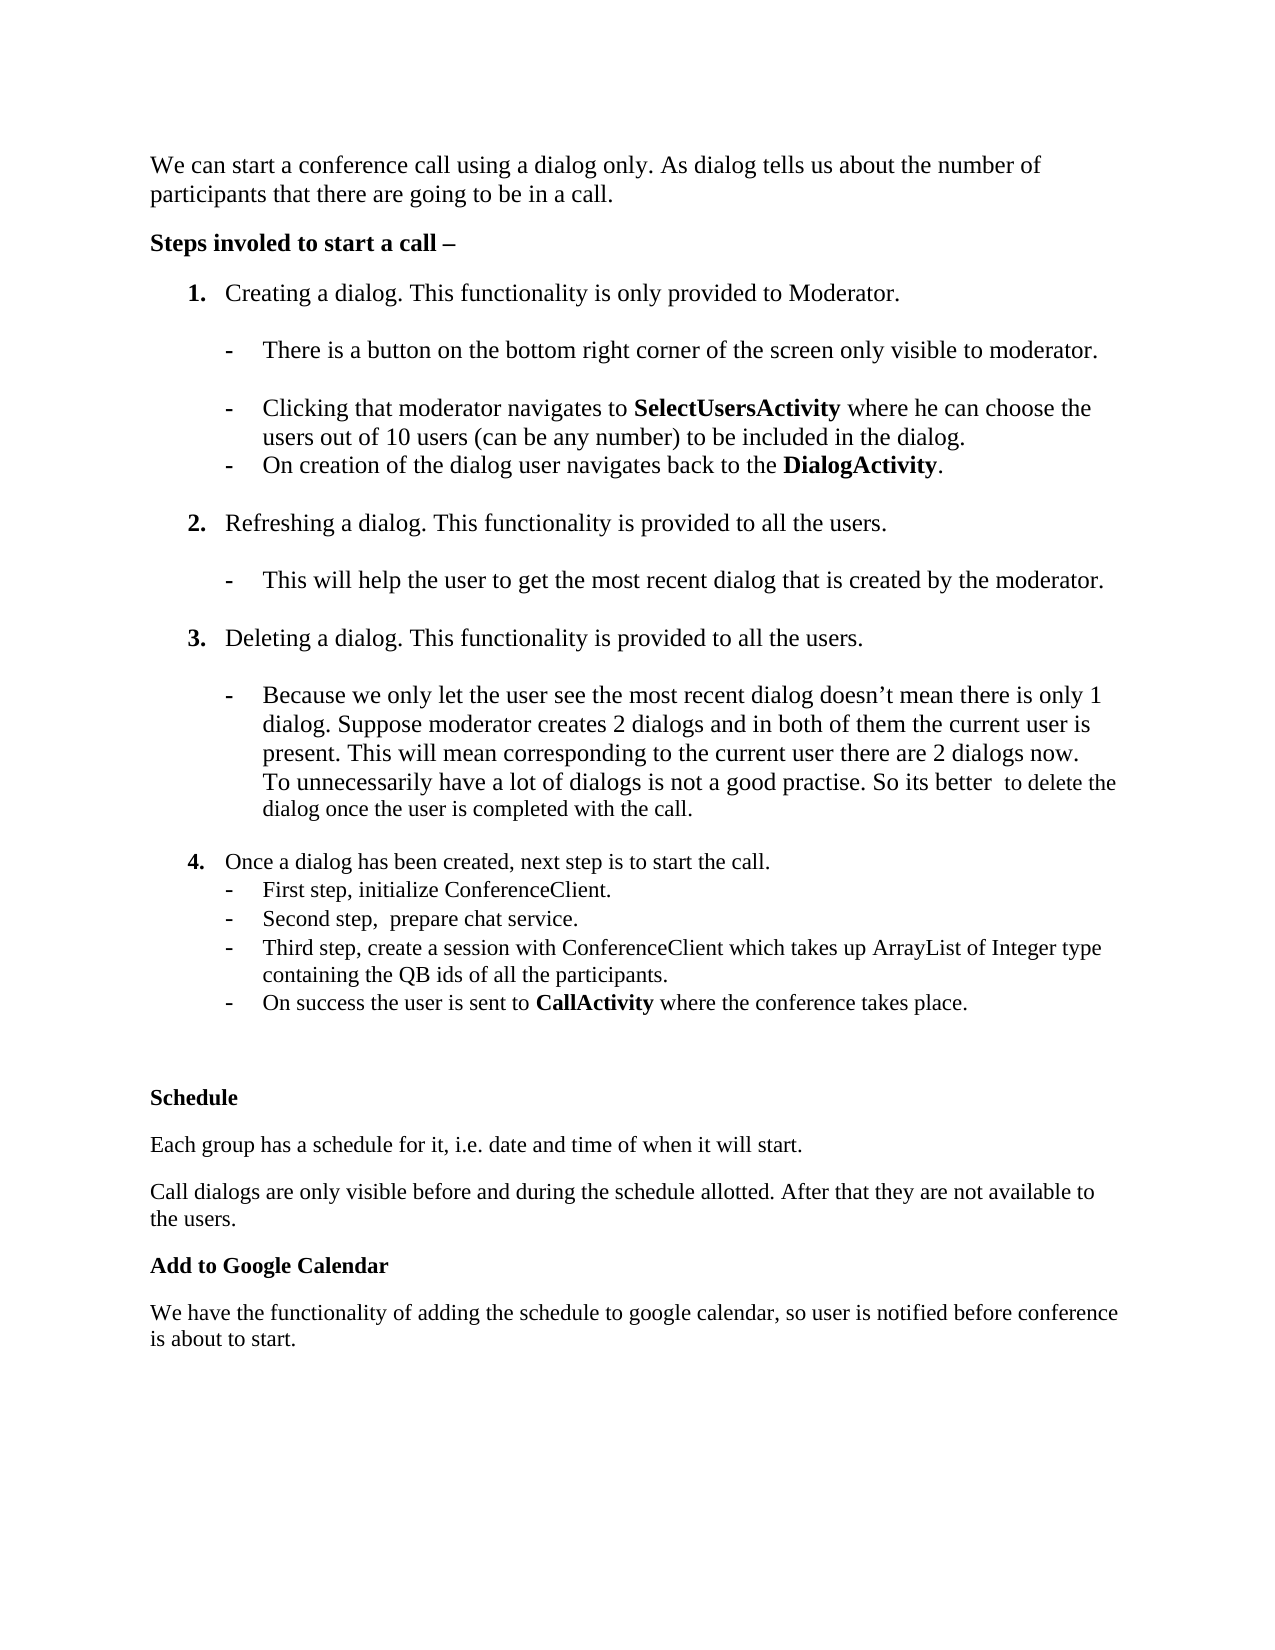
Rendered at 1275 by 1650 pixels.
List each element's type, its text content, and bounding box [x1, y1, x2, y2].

text Schedule [150, 1084, 1125, 1110]
text Call dialogs are only visible before and during the schedule allotted. After that they are not available to the users. [150, 1178, 1125, 1231]
list There is a button on the bottom right corner of the screen only visible to moderator. [225, 335, 1125, 364]
text Each group has a schedule for it, i.e. date and time of when it will start. [150, 1131, 1125, 1157]
list Creating a dialog. This functionality is only provided to Moderator. [187, 278, 1125, 307]
text Steps involed to start a call – [150, 228, 1125, 257]
list First step, initialize ConferenceClient. [225, 874, 1125, 903]
list Refreshing a dialog. This functionality is provided to all the users. [187, 508, 1125, 537]
list Third step, create a session with ConferenceClient which takes up ArrayList of Integer type containing the QB ids of all the participants. [225, 932, 1125, 987]
list To unnecessarily have a lot of dialogs is not a good practise. So its better to delete the dialog once the user is completed with the call. [262, 767, 1125, 822]
text We can start a conference call using a dialog only. As dialog tells us about the number of participants that there are going to be in a call. [150, 150, 1125, 207]
list Deleting a dialog. This functionality is provided to all the users. [187, 623, 1125, 652]
list This will help the user to get the most recent dialog that is created by the moderator. [225, 565, 1125, 594]
list Second step, prepare chat service. [225, 903, 1125, 932]
list Once a dialog has been created, next step is to start the call. [187, 848, 1125, 874]
list On creation of the dialog user navigates back to the DialogActivity. [225, 450, 1125, 479]
list Because we only let the user see the most recent dialog doesn’t mean there is only 1 dialog. Suppose moderator creates 2 dialogs and in both of them the current user is present. This will mean corresponding to the current user there are 2 dialogs now. [225, 680, 1125, 767]
text Add to Google Calendar [150, 1252, 1125, 1278]
list Clicking that moderator navigates to SelectUsersActivity where he can choose the users out of 10 users (can be any number) to be included in the dialog. [225, 393, 1125, 450]
list On success the user is sent to CallActivity where the conference takes place. [225, 987, 1125, 1016]
text We have the functionality of adding the schedule to google calendar, so user is notified before conference is about to start. [150, 1299, 1125, 1352]
